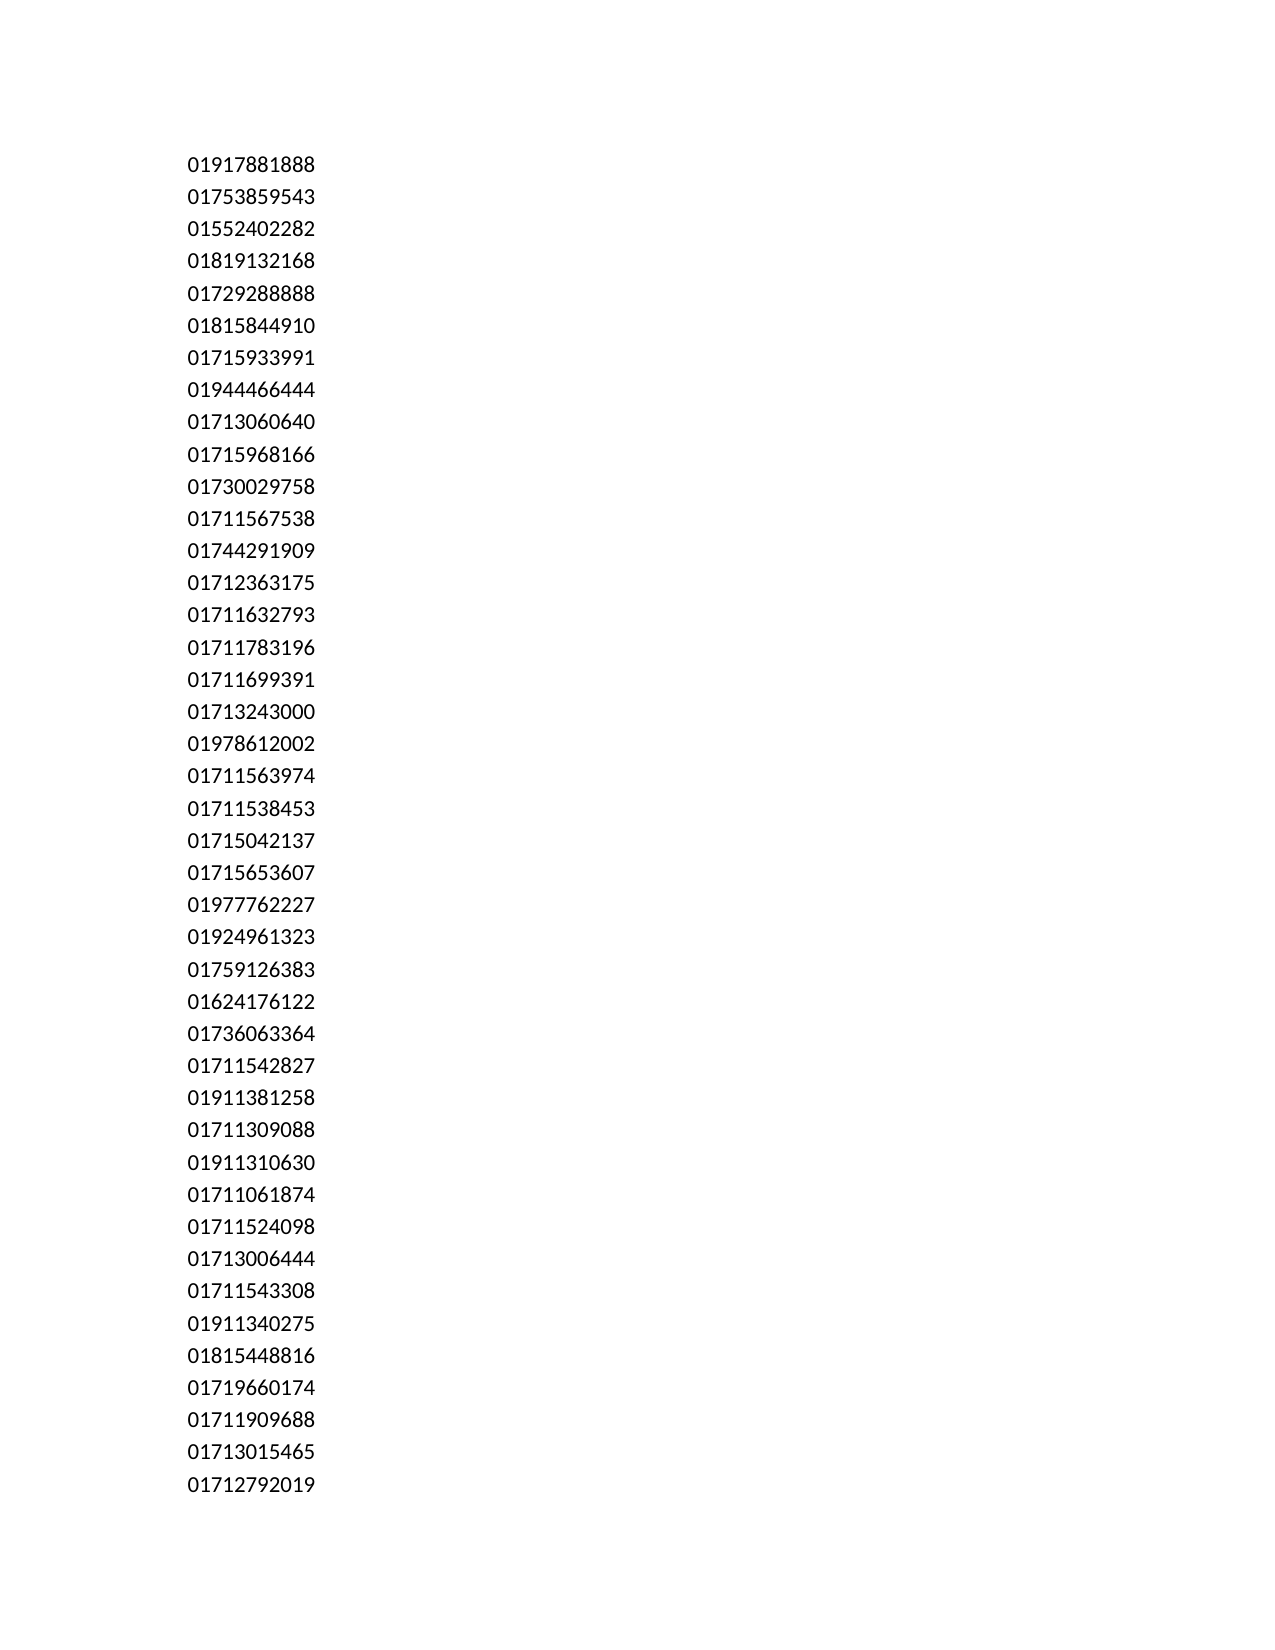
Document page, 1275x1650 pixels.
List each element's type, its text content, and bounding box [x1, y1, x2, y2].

text 01711563974 [187, 762, 1125, 789]
text 01719660174 [187, 1373, 1125, 1401]
text 01715042137 [187, 826, 1125, 854]
text 01978612002 [187, 729, 1125, 757]
text 01924961323 [187, 922, 1125, 951]
text 01712363175 [187, 568, 1125, 596]
text 01712792019 [187, 1470, 1125, 1498]
text 01711538453 [187, 794, 1125, 822]
text 01711542827 [187, 1051, 1125, 1079]
text 01815844910 [187, 311, 1125, 339]
text 01729288888 [187, 279, 1125, 307]
text 01552402282 [187, 214, 1125, 242]
text 01711567538 [187, 504, 1125, 532]
text 01713015465 [187, 1437, 1125, 1466]
text 01715933991 [187, 343, 1125, 371]
text 01711909688 [187, 1405, 1125, 1433]
text 01711061874 [187, 1180, 1125, 1208]
text 01736063364 [187, 1019, 1125, 1047]
text 01944466444 [187, 375, 1125, 403]
text 01713060640 [187, 407, 1125, 436]
text 01911310630 [187, 1148, 1125, 1176]
text 01715653607 [187, 858, 1125, 886]
text 01911340275 [187, 1309, 1125, 1337]
text 01713243000 [187, 697, 1125, 725]
text 01713006444 [187, 1244, 1125, 1272]
text 01711783196 [187, 633, 1125, 661]
text 01917881888 [187, 150, 1125, 178]
text 01624176122 [187, 987, 1125, 1015]
text 01730029758 [187, 472, 1125, 500]
text 01711699391 [187, 665, 1125, 693]
text 01711543308 [187, 1277, 1125, 1304]
text 01744291909 [187, 536, 1125, 564]
text 01819132168 [187, 247, 1125, 274]
text 01977762227 [187, 890, 1125, 918]
text 01711632793 [187, 601, 1125, 629]
text 01753859543 [187, 182, 1125, 210]
text 01759126383 [187, 955, 1125, 983]
text 01911381258 [187, 1083, 1125, 1111]
text 01711309088 [187, 1116, 1125, 1144]
text 01715968166 [187, 440, 1125, 468]
text 01815448816 [187, 1341, 1125, 1369]
text 01711524098 [187, 1212, 1125, 1240]
